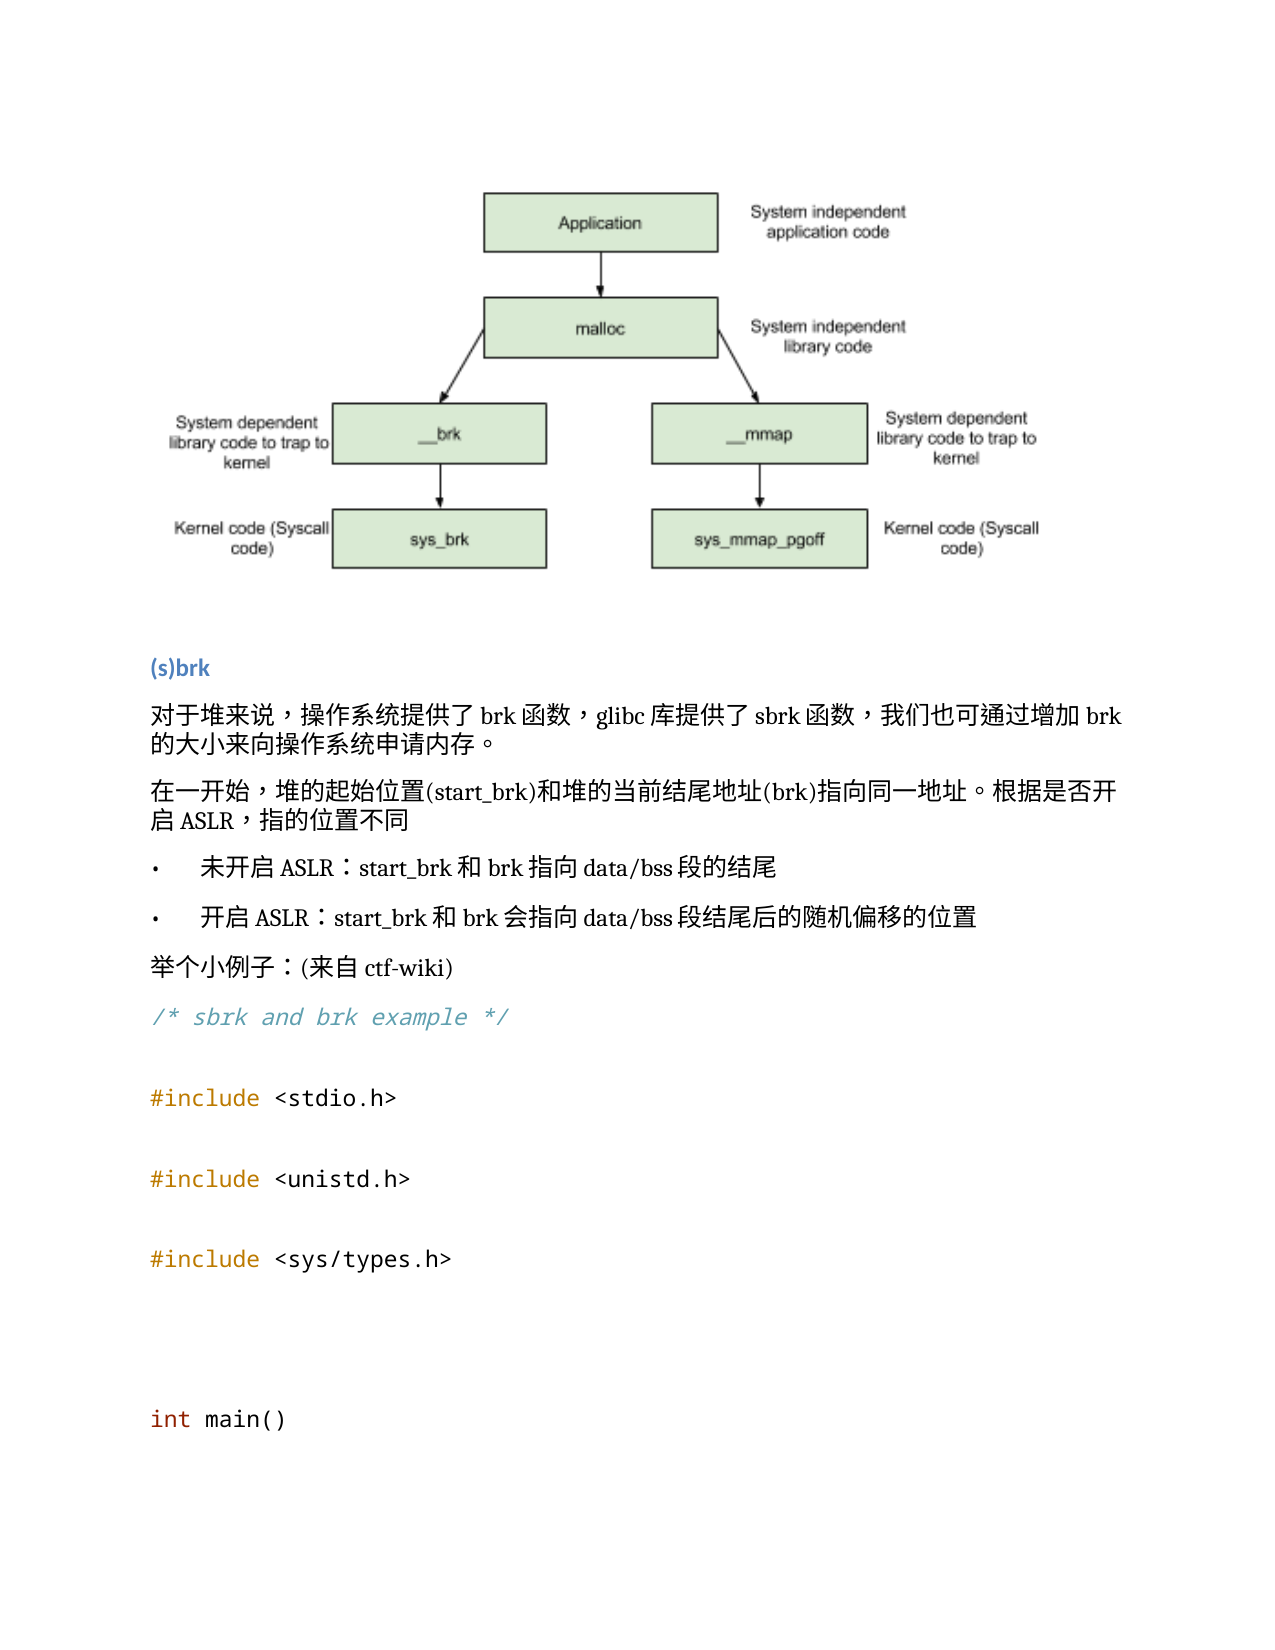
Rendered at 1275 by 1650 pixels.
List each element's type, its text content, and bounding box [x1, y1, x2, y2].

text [150, 1001, 1125, 1353]
text 在一开始，堆的起始位置(start_brk)和堆的当前结尾地址(brk)指向同一地址。根据是否开启ASLR，指的位置不同 [150, 778, 1125, 836]
list 未开启ASLR：start_brk和brk指向data/bss段的结尾 [150, 854, 1125, 883]
text 对于堆来说，操作系统提供了brk函数，glibc库提供了sbrk函数，我们也可通过增加brk的大小来向操作系统申请内存。 [150, 702, 1125, 759]
list 开启ASLR：start_brk和brk会指向data/bss段结尾后的随机偏移的位置 [150, 904, 1125, 933]
picture [168, 150, 1044, 582]
text 举个小例子：(来自ctf-wiki) [150, 953, 1125, 982]
subtitle (s)brk [150, 652, 1125, 683]
